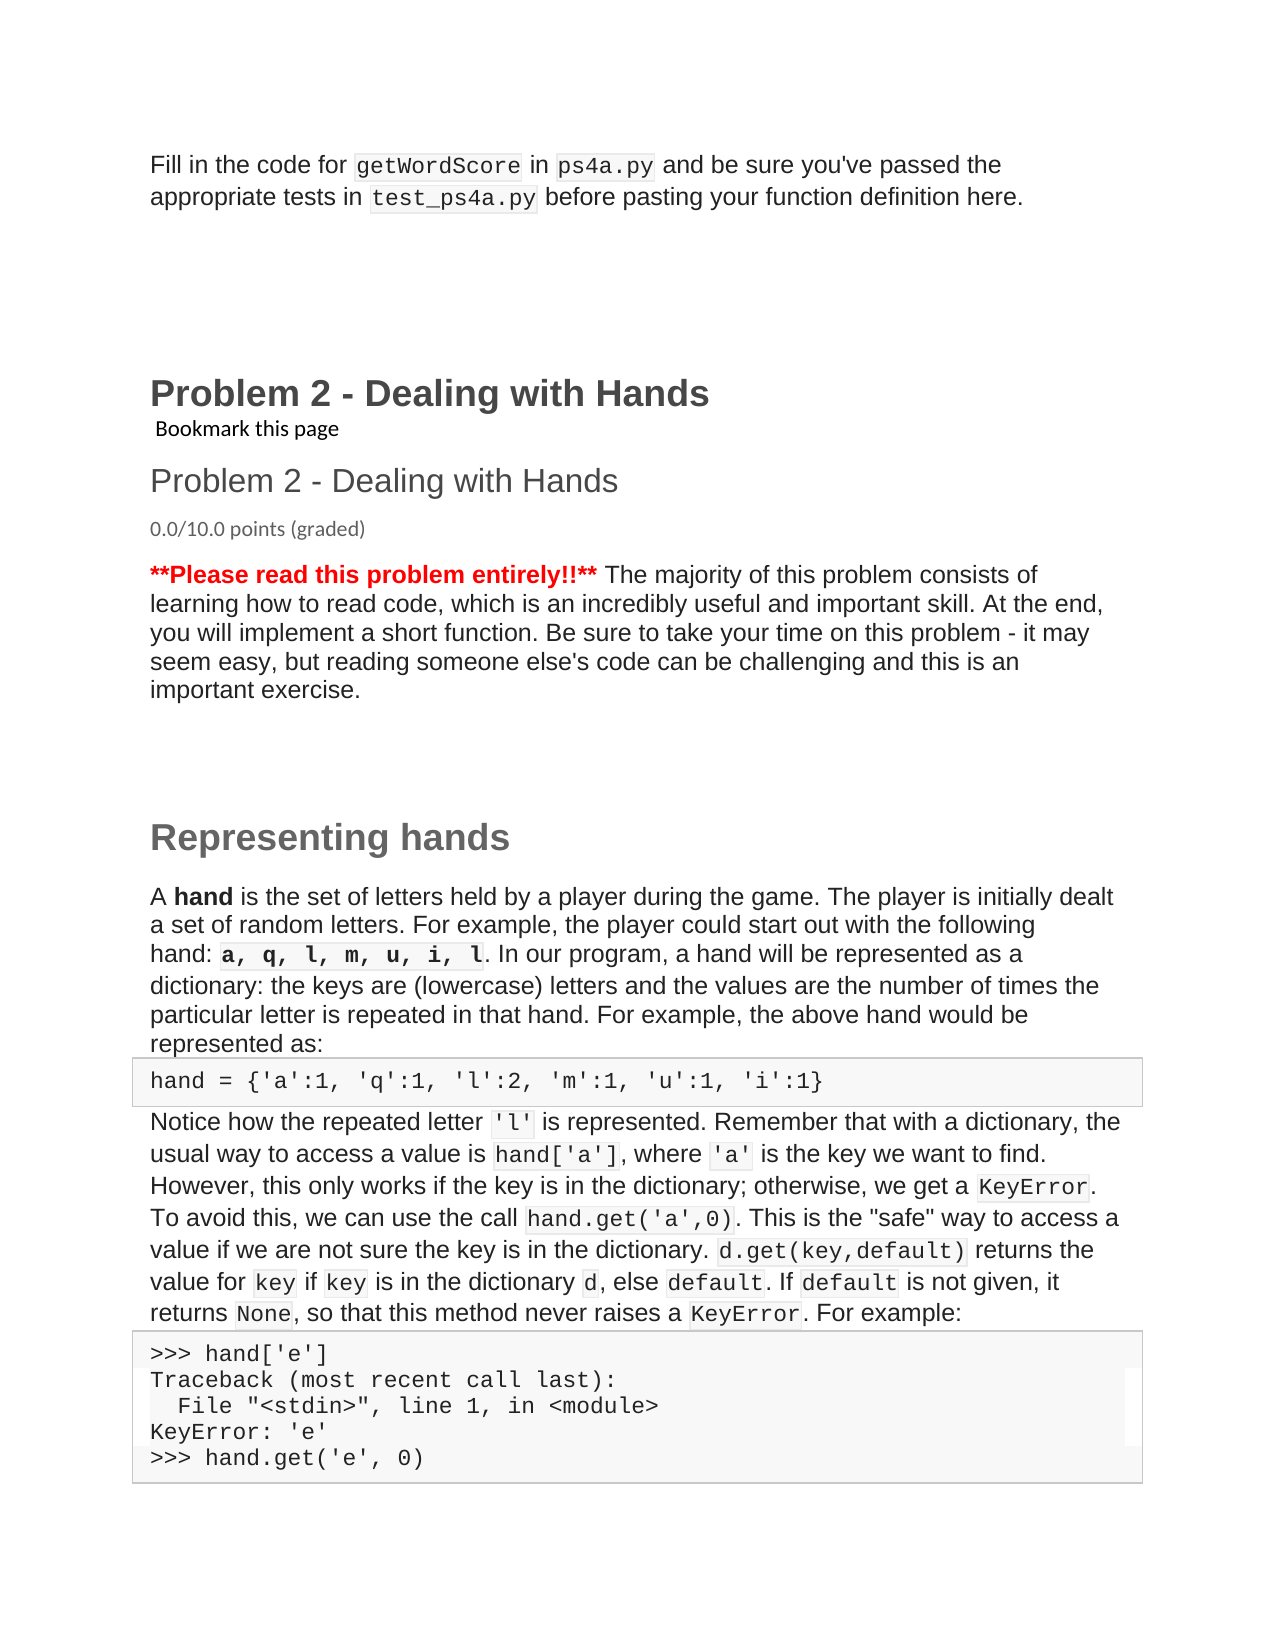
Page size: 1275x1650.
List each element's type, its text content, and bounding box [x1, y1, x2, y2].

text Notice how the repeated letter 'l' is represented. Remember that with a dictionary, the usual way to access a value is hand['a'], where 'a' is the key we want to find. However, this only works if the key is in the dictionary; otherwise, we get a KeyError. To avoid this, we can use the call hand.get('a',0). This is the "safe" way to access a value if we are not sure the key is in the dictionary. d.get(key,default) returns the value for key if key is in the dictionary d, else default. If default is not given, it returns None, so that this method never raises a KeyError. For example: [150, 1107, 1125, 1330]
text Traceback (most recent call last): [150, 1368, 1125, 1394]
subtitle Problem 2 - Dealing with Hands [150, 371, 1125, 414]
subtitle Representing hands [150, 815, 1125, 858]
text Fill in the code for getWordScore in ps4a.py and be sure you've passed the appropriate tests in test_ps4a.py before pasting your function definition here. [150, 150, 1125, 214]
text KeyError: 'e' [150, 1420, 1125, 1434]
text 0.0/10.0 points (graded) [150, 515, 1125, 542]
text Bookmark this page [150, 414, 1125, 442]
text hand = {'a':1, 'q':1, 'l':2, 'm':1, 'u':1, 'i':1} [133, 1059, 1142, 1106]
text File "<stdin>", line 1, in <module> [150, 1394, 1125, 1420]
subtitle Problem 2 - Dealing with Hands [150, 461, 1125, 499]
text **Please read this problem entirely!!** The majority of this problem consists of learning how to read code, which is an incredibly useful and important skill. At the end, you will implement a short function. Be sure to take your time on this problem - it may seem easy, but reading someone else's code can be challenging and this is an important exercise. [150, 561, 1125, 704]
text >>> hand.get('e', 0) [133, 1434, 1142, 1482]
text A hand is the set of letters held by a player during the game. The player is initially dealt a set of random letters. For example, the player could start out with the following hand: a, q, l, m, u, i, l. In our program, a hand will be represented as a dictionary: the keys are (lowercase) letters and the values are the number of times the particular letter is repeated in that hand. For example, the above hand would be represented as: [150, 882, 1125, 1057]
text >>> hand['e'] [133, 1332, 1142, 1368]
